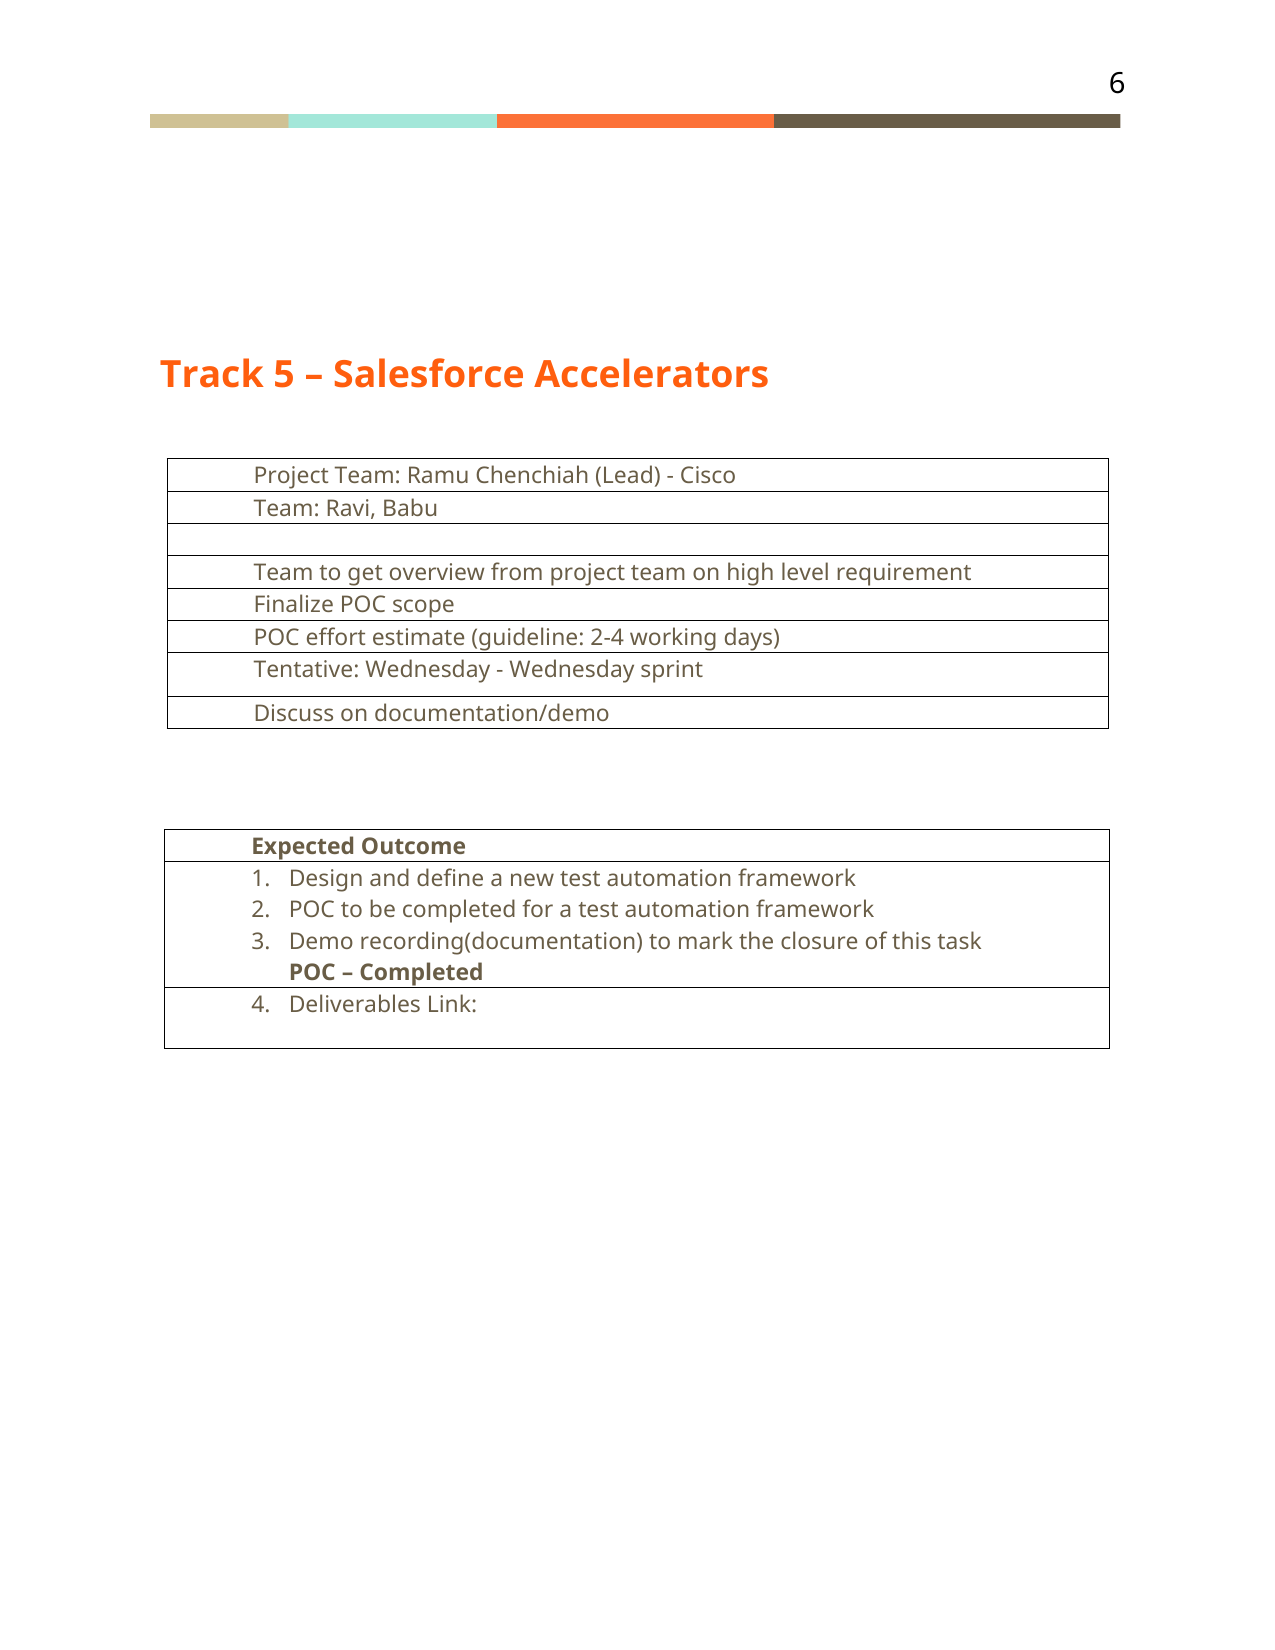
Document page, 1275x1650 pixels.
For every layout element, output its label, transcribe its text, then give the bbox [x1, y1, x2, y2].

table_cell POC effort estimate (guideline: 2-4 working days) [168, 621, 1108, 652]
table_header Expected Outcome [165, 830, 1109, 861]
table_cell Discuss on documentation/demo [168, 697, 1108, 728]
picture [150, 114, 1121, 128]
table_cell Finalize POC scope [168, 589, 1108, 620]
table_header Project Team: Ramu Chenchiah (Lead) - Cisco [168, 459, 1108, 491]
table_cell Design and define a new test automation framework POC to be completed for a test automation framework Demo recording(documentation) to mark the closure of this task POC – Completed [165, 862, 1109, 987]
text Track 5 – Salesforce Accelerators [150, 347, 1125, 398]
table_cell Team: Ravi, Babu [168, 492, 1108, 523]
table_cell Tentative: Wednesday - Wednesday sprint [168, 653, 1108, 696]
table_cell [168, 524, 1108, 555]
table_cell Team to get overview from project team on high level requirement [168, 556, 1108, 587]
table_cell Deliverables Link: [165, 988, 1109, 1048]
